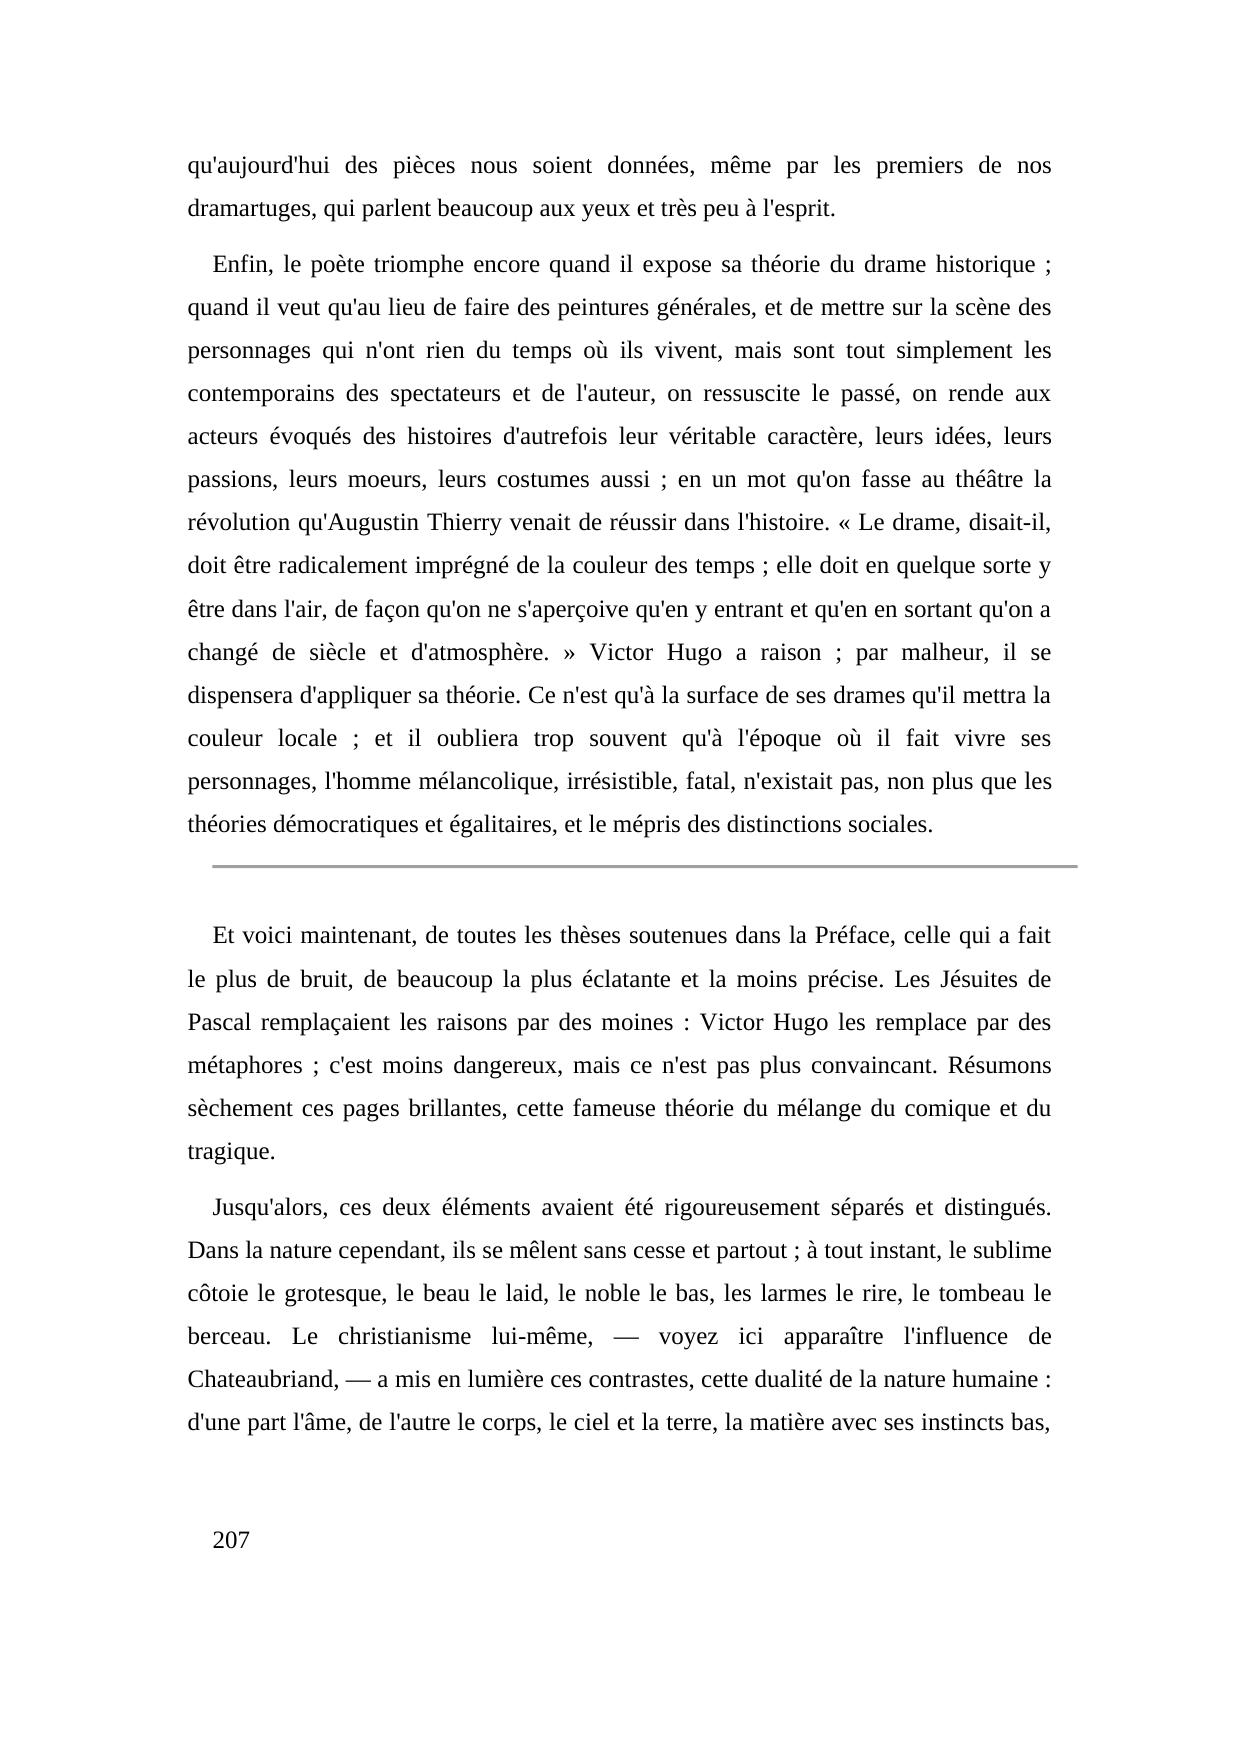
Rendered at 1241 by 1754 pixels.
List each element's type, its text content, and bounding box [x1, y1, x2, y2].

text Enfin, le poète triomphe encore quand il expose sa théorie du drame historique ; quand il veut qu'au lieu de faire des peintures générales, et de mettre sur la scène des personnages qui n'ont rien du temps où ils vivent, mais sont tout simplement les contemporains des spectateurs et de l'auteur, on ressuscite le passé, on rende aux acteurs évoqués des histoires d'autrefois leur véritable caractère, leurs idées, leurs passions, leurs moeurs, leurs costumes aussi ; en un mot qu'on fasse au théâtre la révolution qu'Augustin Thierry venait de réussir dans l'histoire. « Le drame, disait-il, doit être radicalement imprégné de la couleur des temps ; elle doit en quelque sorte y être dans l'air, de façon qu'on ne s'aperçoive qu'en y entrant et qu'en en sortant qu'on a changé de siècle et d'atmosphère. » Victor Hugo a raison ; par malheur, il se dispensera d'appliquer sa théorie. Ce n'est qu'à la surface de ses drames qu'il mettra la couleur locale ; et il oubliera trop souvent qu'à l'époque où il fait vivre ses personnages, l'homme mélancolique, irrésistible, fatal, n'existait pas, non plus que les théories démocratiques et égalitaires, et le mépris des distinctions sociales. [187, 249, 1053, 838]
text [187, 1192, 1053, 1436]
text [187, 150, 1053, 222]
text Et voici maintenant, de toutes les thèses soutenues dans la Préface, celle qui a fait le plus de bruit, de beaucoup la plus éclatante et la moins précise. Les Jésuites de Pascal remplaçaient les raisons par des moines : Victor Hugo les remplace par des métaphores ; c'est moins dangereux, mais ce n'est pas plus convaincant. Résumons sèchement ces pages brillantes, cette fameuse théorie du mélange du comique et du tragique. [187, 921, 1053, 1165]
